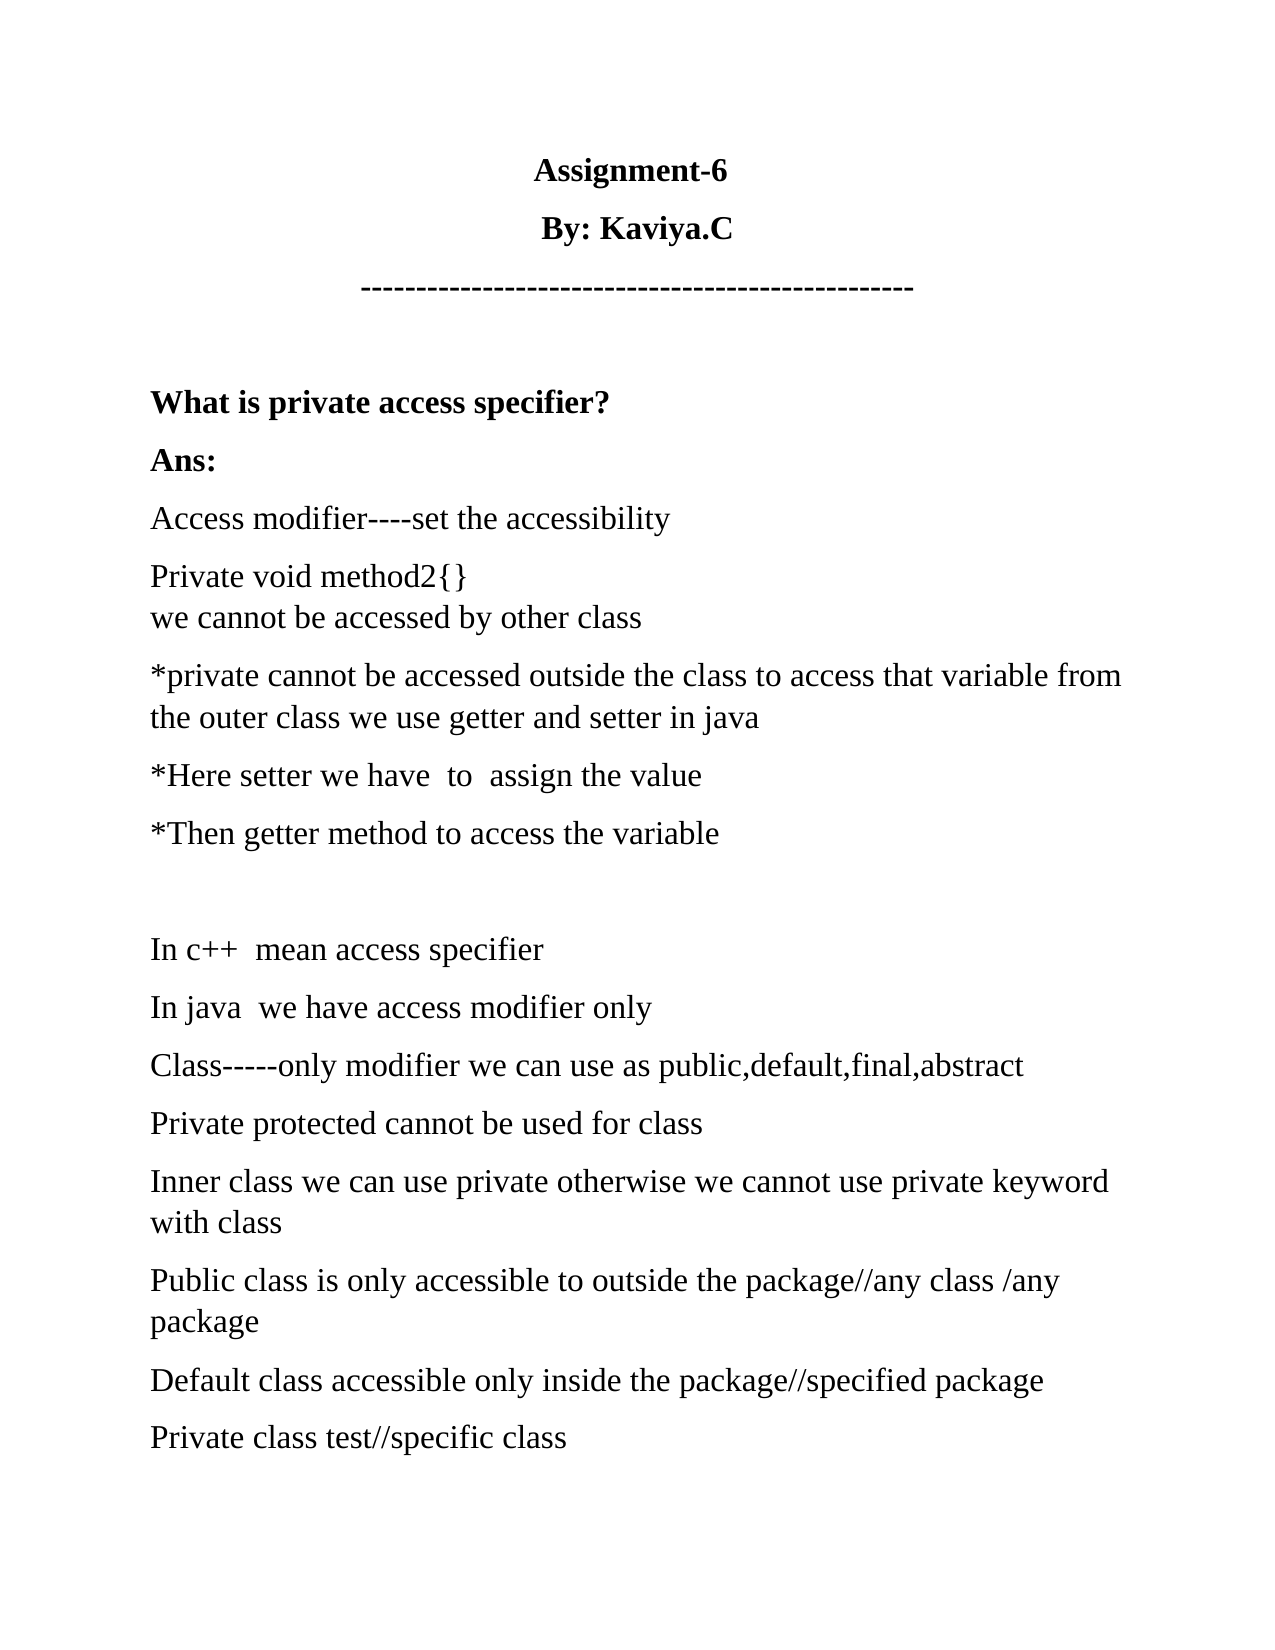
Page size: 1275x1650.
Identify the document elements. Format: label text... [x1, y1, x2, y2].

text *Here setter we have to assign the value [150, 755, 1125, 793]
text *Then getter method to access the variable [150, 813, 1125, 851]
text Class-----only modifier we can use as public,default,final,abstract [150, 1045, 1125, 1083]
text Ans: [150, 440, 1125, 478]
text What is private access specifier? [150, 382, 1125, 420]
text *private cannot be accessed outside the class to access that variable from the outer class we use getter and setter in java [150, 656, 1125, 735]
text Assignment-6 [150, 150, 1125, 188]
text Public class is only accessible to outside the package//any class /any package [150, 1260, 1125, 1340]
text By: Kaviya.C [150, 208, 1125, 246]
text In c++ mean access specifier [150, 929, 1125, 967]
text Private protected cannot be used for class [150, 1103, 1125, 1141]
text Inner class we can use private otherwise we cannot use private keyword with class [150, 1161, 1125, 1241]
text In java we have access modifier only [150, 987, 1125, 1025]
text -------------------------------------------------- [150, 266, 1125, 304]
text Default class accessible only inside the package//specified package [150, 1360, 1125, 1398]
text Private void method2{} we cannot be accessed by other class [150, 556, 1125, 636]
text Access modifier----set the accessibility [150, 498, 1125, 536]
text Private class test//specific class [150, 1418, 1125, 1456]
